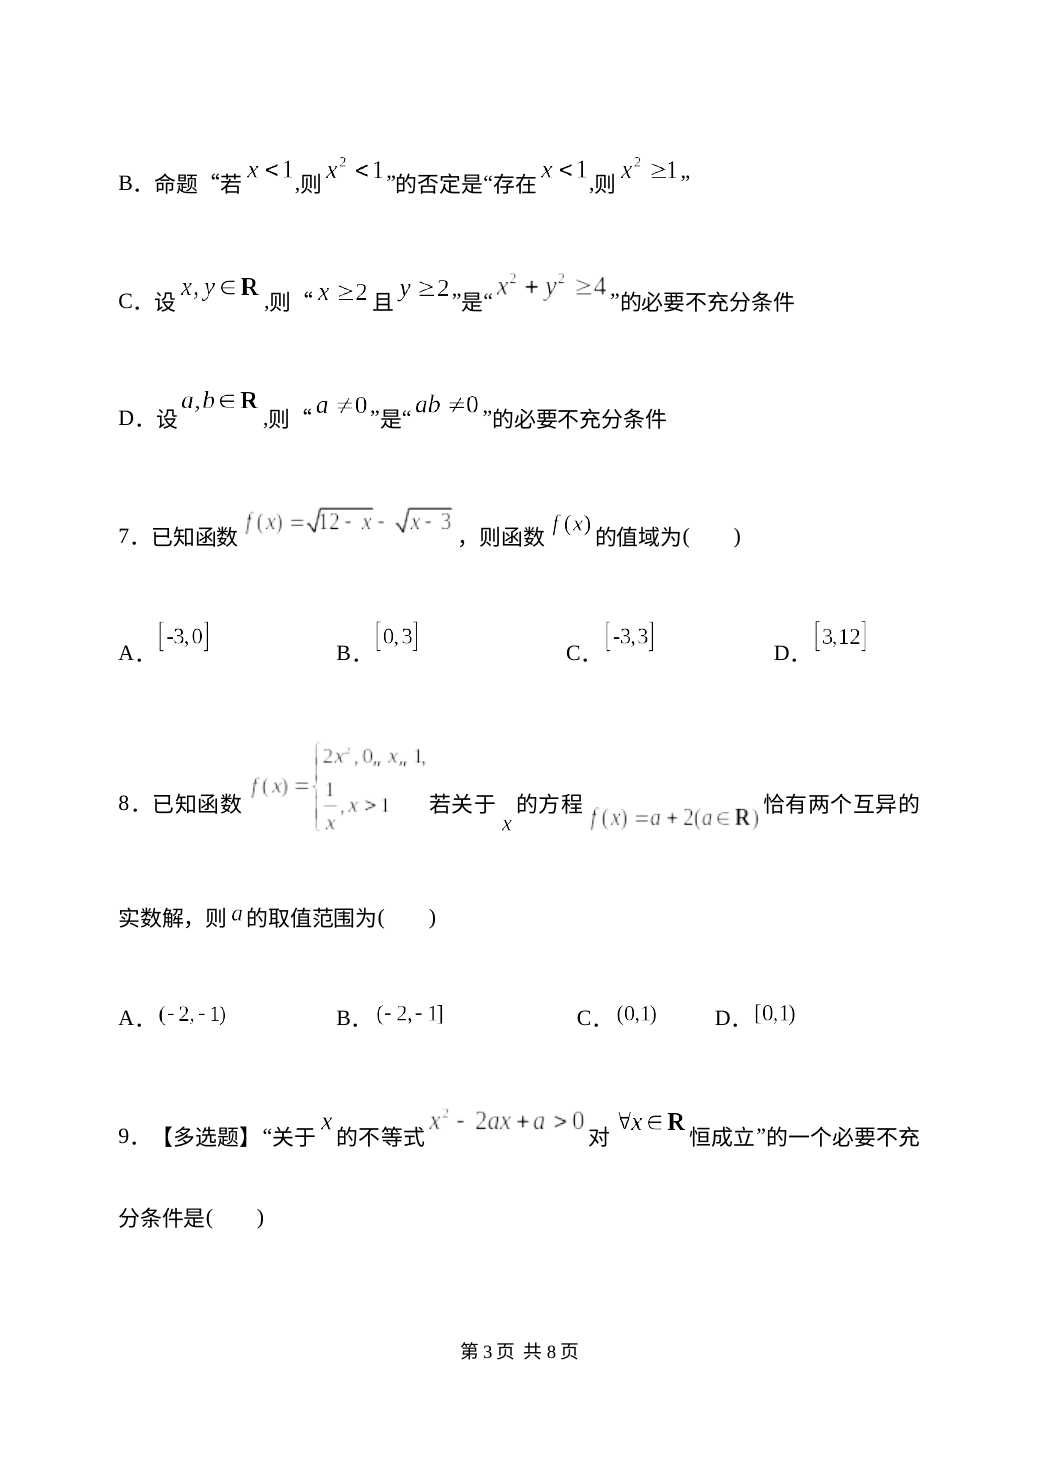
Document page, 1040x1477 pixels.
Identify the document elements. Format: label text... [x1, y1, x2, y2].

text 7．已知函数，则函数的值域为( ) [118, 503, 921, 568]
text D．设,则“”是“”的必要不充分条件 [118, 385, 921, 450]
text A． B． C． D． [118, 985, 921, 1050]
text C．设,则“且”是“”的必要不充分条件 [118, 268, 921, 333]
text 8．已知函数若关于的方程恰有两个互异的实数解，则的取值范围为( ) [118, 738, 921, 933]
text 9．【多选题】“关于的不等式对恒成立”的一个必要不充分条件是( ) [118, 1103, 921, 1233]
text A． B． C． D． [118, 620, 921, 685]
text B．命题“若,则”的否定是“存在,则” [118, 150, 921, 215]
